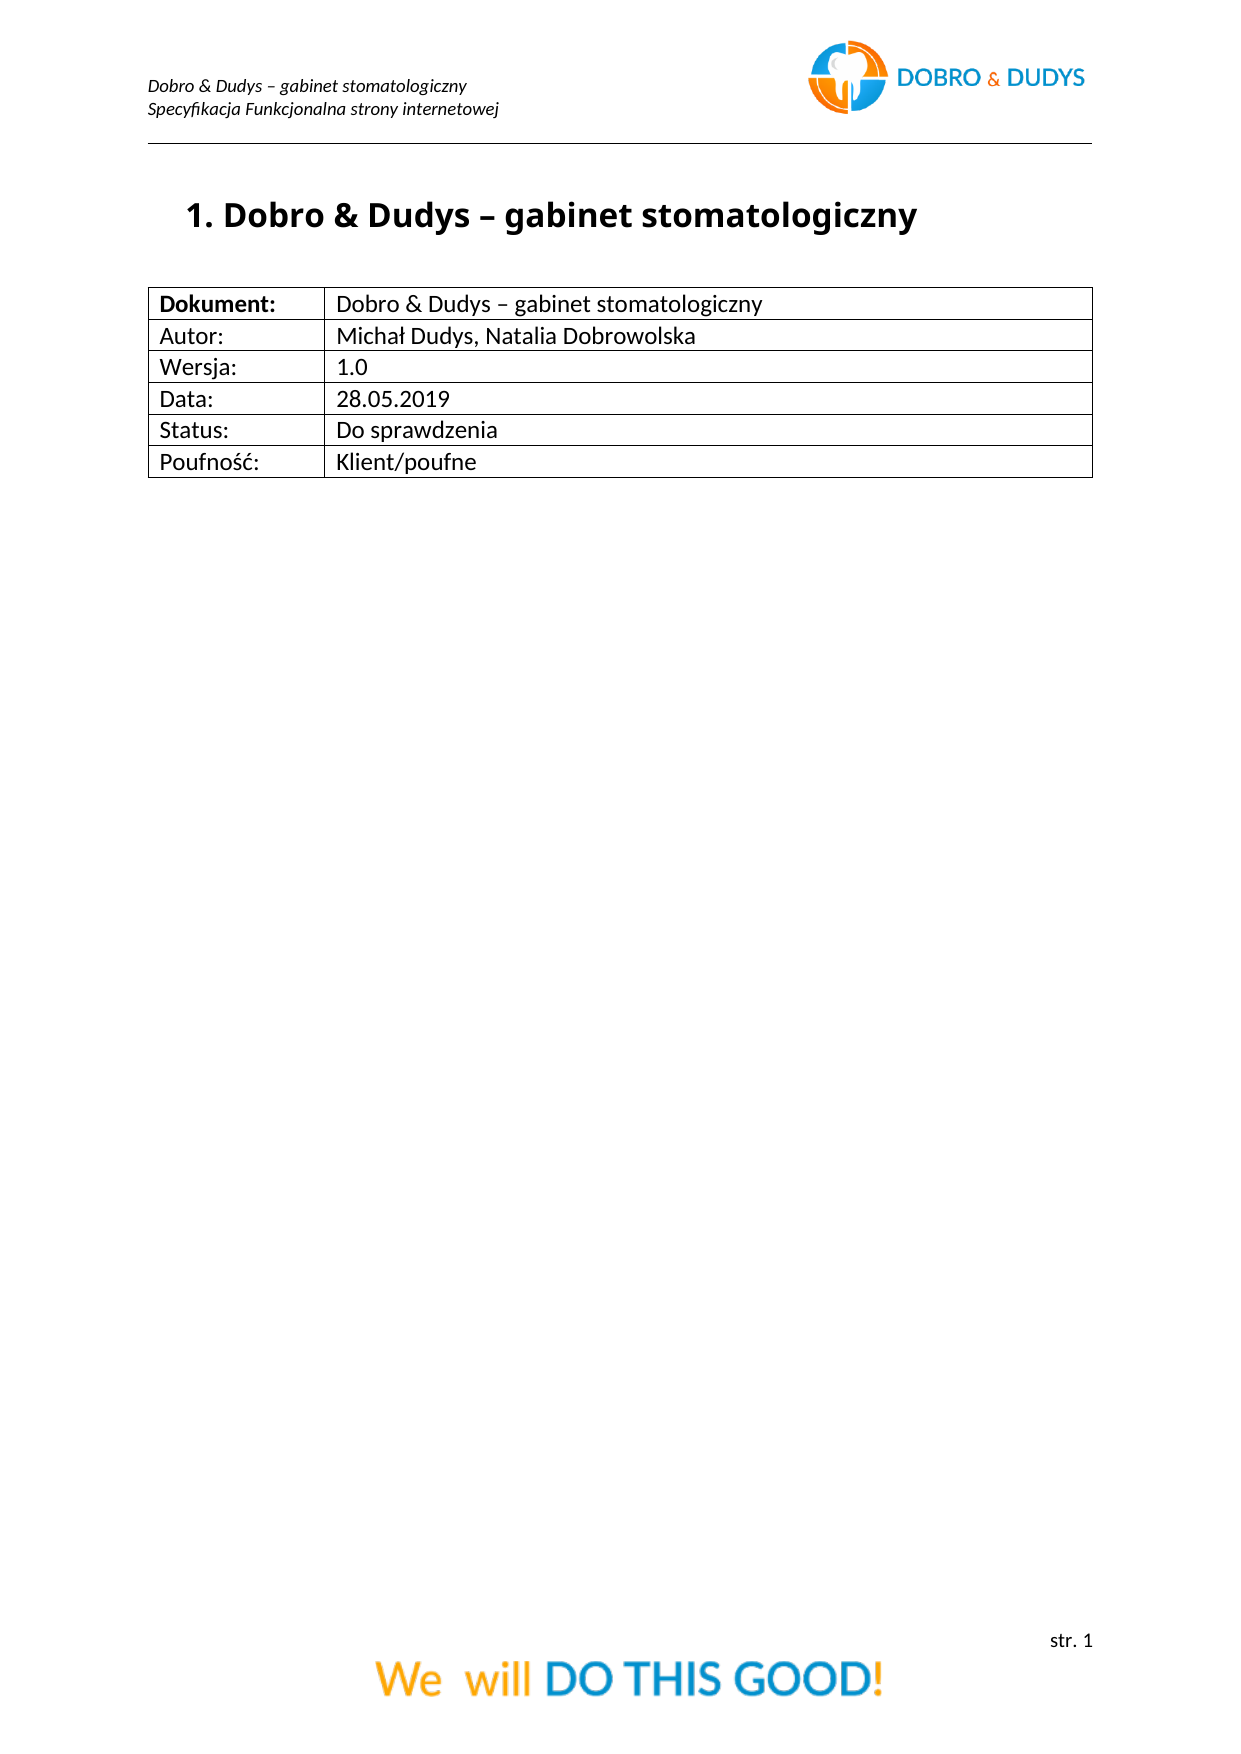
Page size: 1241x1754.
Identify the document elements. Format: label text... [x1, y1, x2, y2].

picture [375, 1661, 882, 1697]
table_cell Poufność: [149, 446, 324, 477]
table_cell Michał Dudys, Natalia Dobrowolska [325, 320, 1092, 350]
table_cell Data: [149, 383, 324, 413]
table_cell Klient/poufne [325, 446, 1092, 477]
table_cell Wersja: [149, 351, 324, 382]
table_cell Autor: [149, 320, 324, 350]
table_header Dobro & Dudys – gabinet stomatologiczny [325, 288, 1092, 319]
table_header Dokument: [149, 288, 324, 319]
table_cell 28.05.2019 [325, 383, 1092, 413]
table_cell Status: [149, 415, 324, 445]
table_cell Do sprawdzenia [325, 415, 1092, 445]
table_cell 1.0 [325, 351, 1092, 382]
subtitle Dobro & Dudys – gabinet stomatologiczny [185, 191, 1093, 237]
picture [806, 40, 1087, 115]
